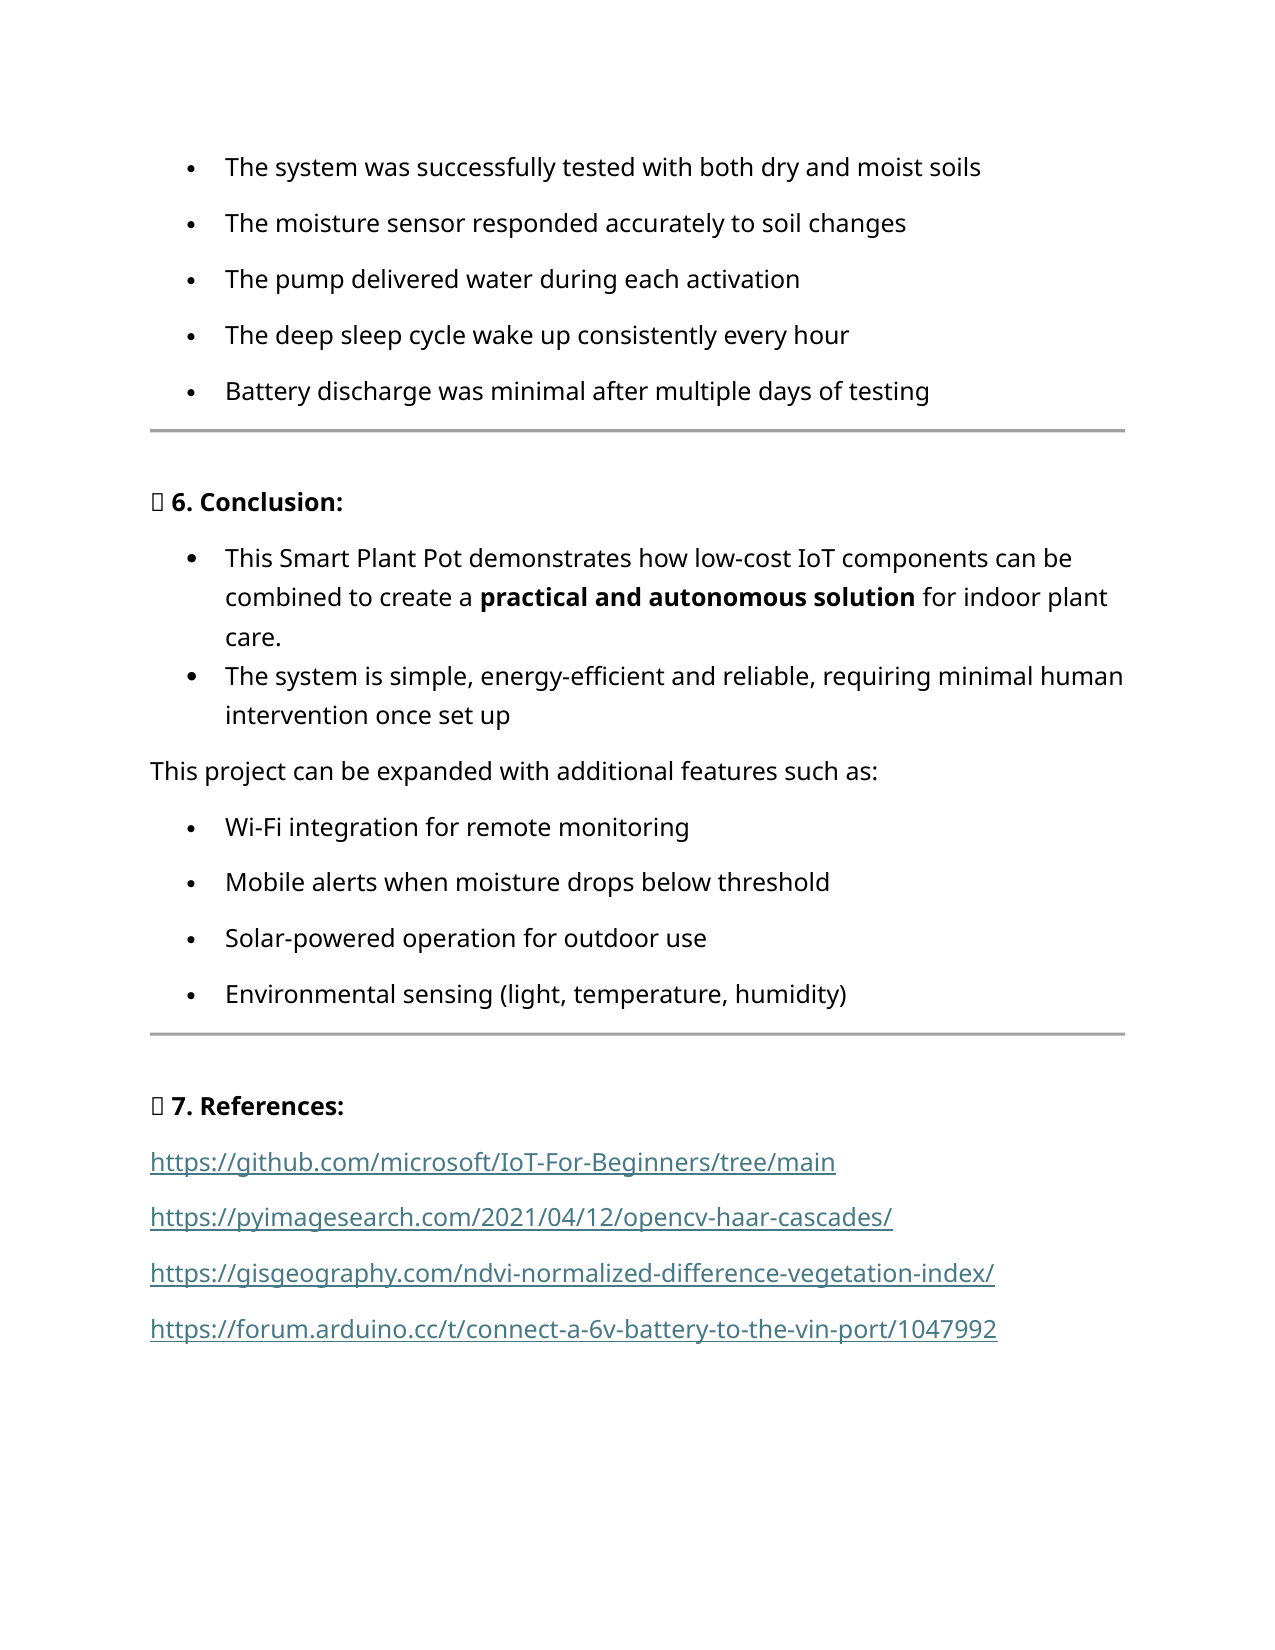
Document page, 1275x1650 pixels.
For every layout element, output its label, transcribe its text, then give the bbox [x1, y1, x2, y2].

text https://github.com/microsoft/IoT-For-Beginners/tree/main [150, 1144, 1125, 1178]
list The pump delivered water during each activation [187, 262, 1125, 296]
list The moisture sensor responded accurately to soil changes [187, 206, 1125, 240]
list Mobile alerts when moisture drops below threshold [187, 865, 1125, 899]
list The system was successfully tested with both dry and moist soils [187, 150, 1125, 184]
text https://forum.arduino.cc/t/connect-a-6v-battery-to-the-vin-port/1047992 [150, 1312, 1125, 1346]
text This project can be expanded with additional features such as: [150, 753, 1125, 787]
list This Smart Plant Pot demonstrates how low-cost IoT components can be combined to create a practical and autonomous solution for indoor plant care. [187, 541, 1125, 653]
text https://gisgeography.com/ndvi-normalized-difference-vegetation-index/ [150, 1256, 1125, 1290]
text ✅ 6. Conclusion: [150, 485, 1125, 519]
list Battery discharge was minimal after multiple days of testing [187, 373, 1125, 407]
text https://pyimagesearch.com/2021/04/12/opencv-haar-cascades/ [150, 1200, 1125, 1234]
list The system is simple, energy-efficient and reliable, requiring minimal human intervention once set up [187, 658, 1125, 732]
list The deep sleep cycle wake up consistently every hour [187, 317, 1125, 352]
list Wi-Fi integration for remote monitoring [187, 809, 1125, 843]
list Solar-powered operation for outdoor use [187, 921, 1125, 955]
list Environmental sensing (light, temperature, humidity) [187, 977, 1125, 1011]
text 📎 7. References: [150, 1088, 1125, 1122]
